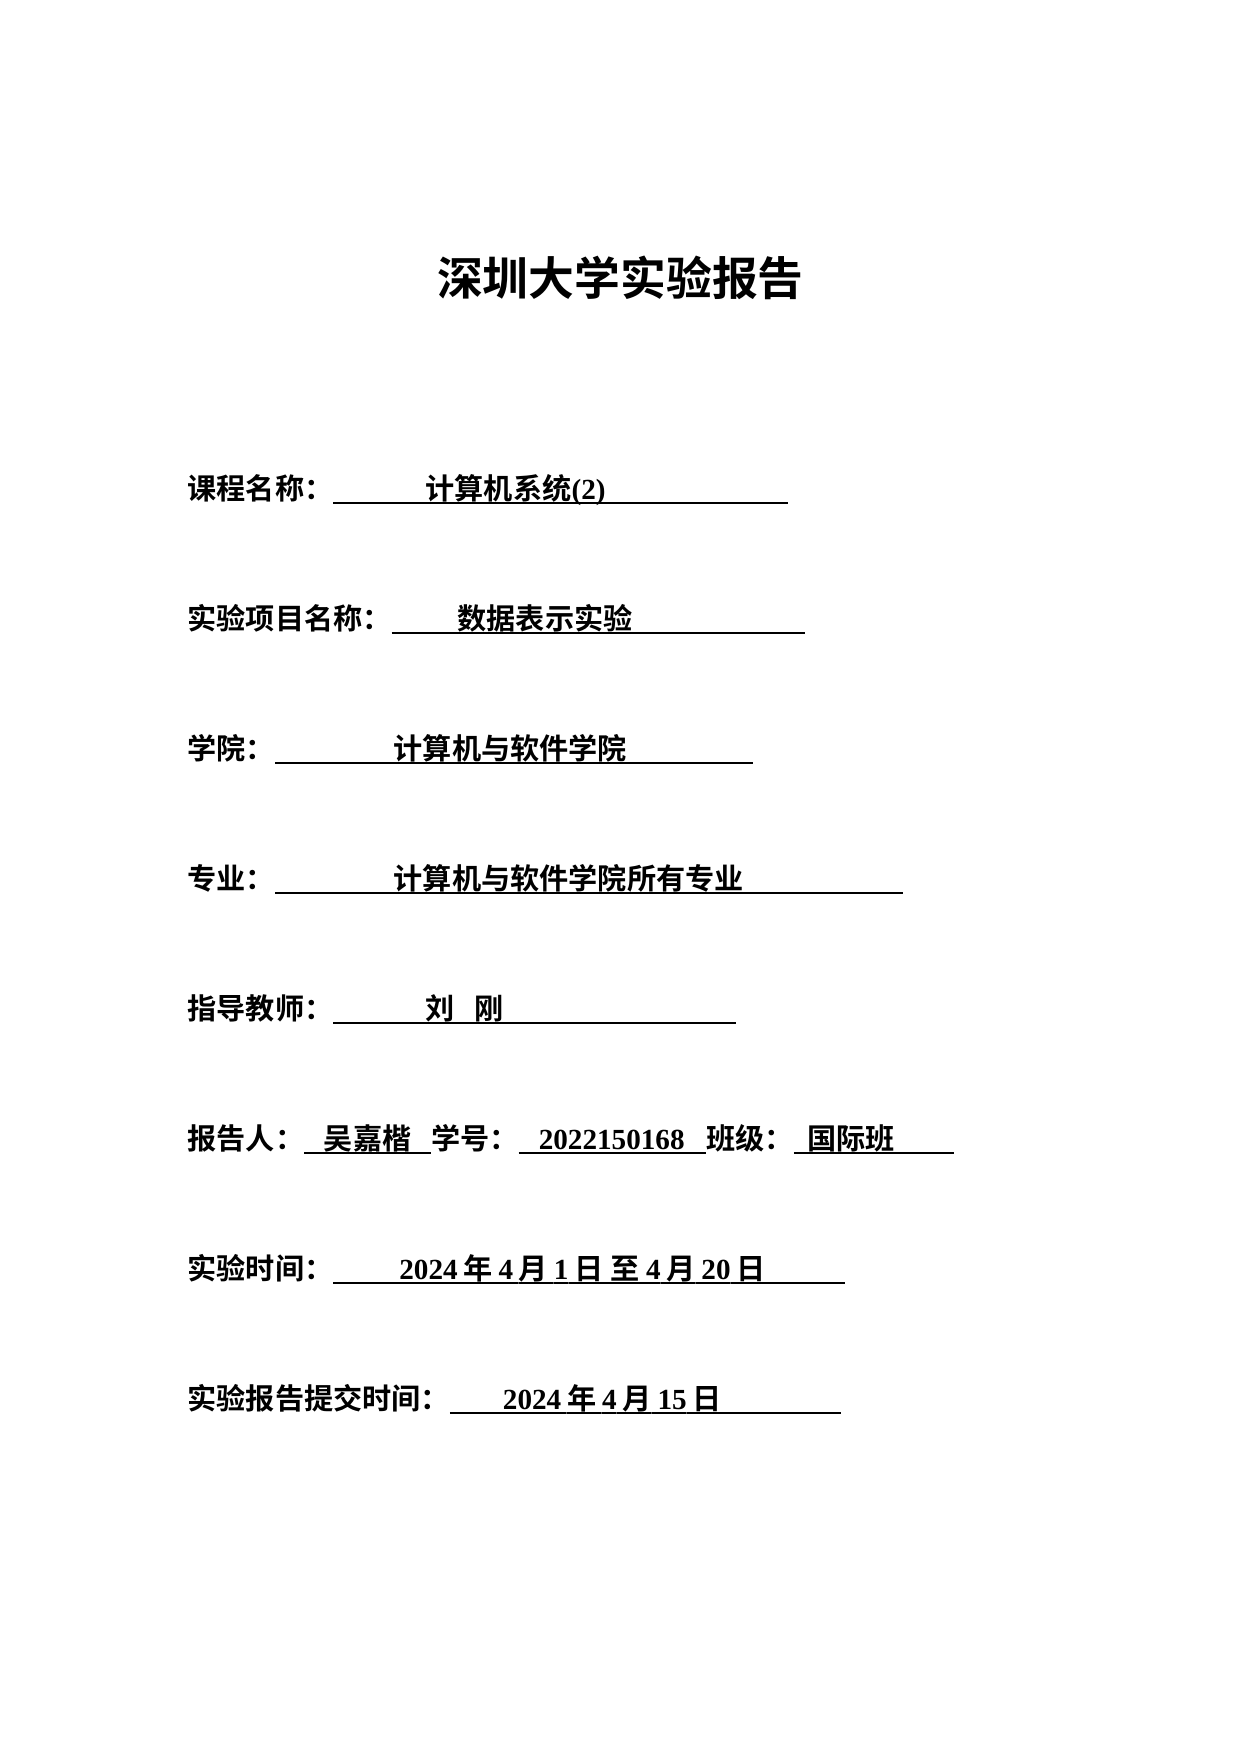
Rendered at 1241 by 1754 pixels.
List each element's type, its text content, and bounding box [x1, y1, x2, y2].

text 实验时间： 2024年4月1日 至 4月20日 [187, 1234, 1053, 1299]
text 实验项目名称： 数据表示实验 [187, 584, 1053, 649]
text 实验报告提交时间： 2024年4月15日 [187, 1364, 1053, 1429]
text 专业： 计算机与软件学院所有专业 [187, 844, 1053, 909]
text 指导教师： 刘 刚 [187, 974, 1053, 1039]
text 深圳大学实验报告 [187, 227, 1053, 324]
text 报告人： 吴嘉楷 学号： 2022150168 班级： 国际班 [187, 1104, 1053, 1169]
text 课程名称： 计算机系统(2) [187, 454, 1053, 519]
text 学院： 计算机与软件学院 [187, 714, 1053, 779]
